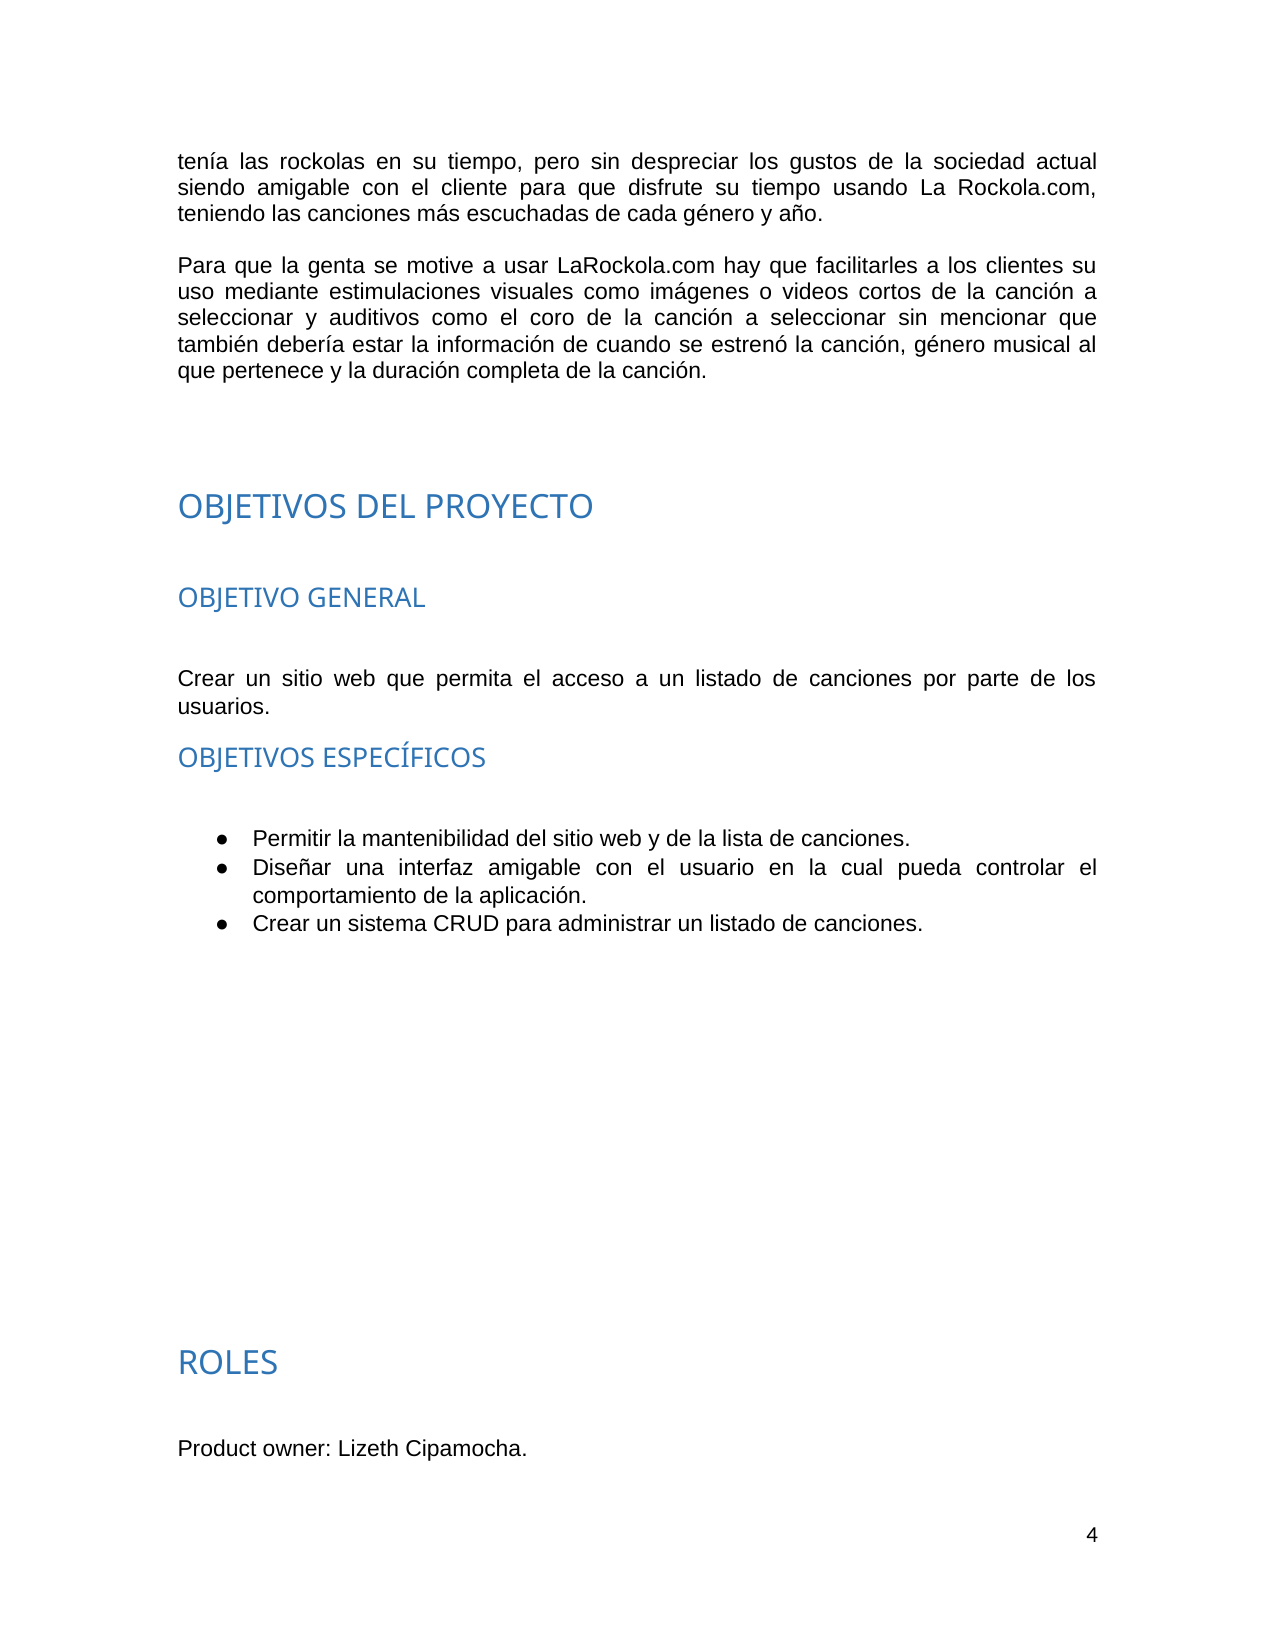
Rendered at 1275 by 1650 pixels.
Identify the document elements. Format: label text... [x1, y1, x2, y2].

text Para que la genta se motive a usar LaRockola.com hay que facilitarles a los clientes su uso mediante estimulaciones visuales como imágenes o videos cortos de la canción a seleccionar y auditivos como el coro de la canción a seleccionar sin mencionar que también debería estar la información de cuando se estrenó la canción, género musical al que pertenece y la duración completa de la canción. [177, 252, 1098, 383]
subtitle ROLES [177, 1339, 1098, 1384]
list Diseñar una interfaz amigable con el usuario en la cual pueda controlar el comportamiento de la aplicación. [215, 853, 1098, 908]
list Crear un sistema CRUD para administrar un listado de canciones. [215, 910, 1098, 937]
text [177, 148, 1098, 227]
text Crear un sitio web que permita el acceso a un listado de canciones por parte de los usuarios. [177, 665, 1098, 720]
list Permitir la mantenibilidad del sitio web y de la lista de canciones. [215, 825, 1098, 851]
subtitle OBJETIVOS DEL PROYECTO [177, 482, 1098, 528]
subtitle OBJETIVOS ESPECÍFICOS [177, 738, 1098, 775]
subtitle OBJETIVO GENERAL [177, 578, 1098, 615]
text Product owner: Lizeth Cipamocha. [177, 1435, 1098, 1461]
